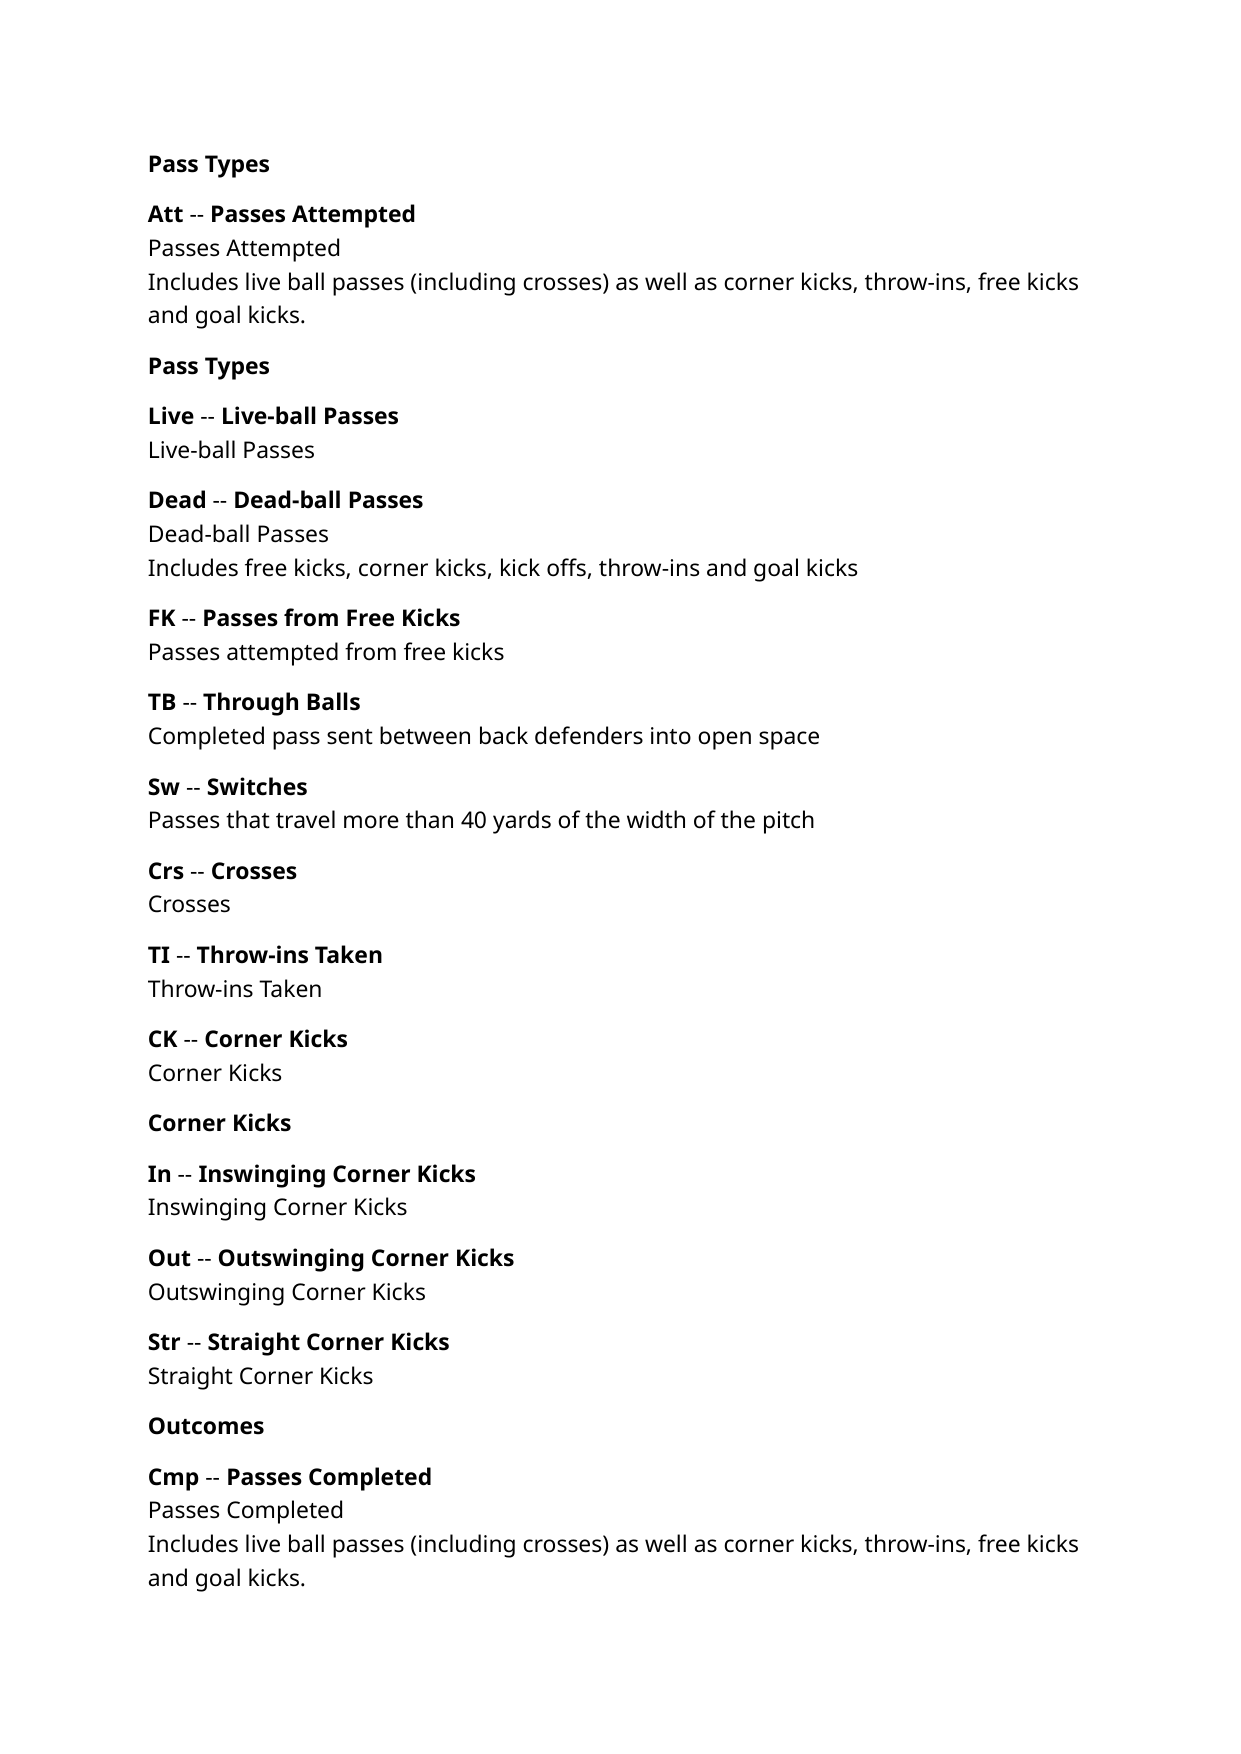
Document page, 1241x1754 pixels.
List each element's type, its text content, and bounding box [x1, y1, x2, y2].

text Pass Types [148, 350, 1093, 381]
text Live -- Live-ball Passes Live-ball Passes [148, 400, 1093, 465]
text Out -- Outswinging Corner Kicks Outswinging Corner Kicks [148, 1242, 1093, 1307]
text Att -- Passes Attempted Passes Attempted Includes live ball passes (including crosses) as well as corner kicks, throw-ins, free kicks and goal kicks. [148, 198, 1093, 331]
text Cmp -- Passes Completed Passes Completed Includes live ball passes (including crosses) as well as corner kicks, throw-ins, free kicks and goal kicks. [148, 1461, 1093, 1593]
text Sw -- Switches Passes that travel more than 40 yards of the width of the pitch [148, 771, 1093, 836]
text Corner Kicks [148, 1107, 1093, 1138]
text TB -- Through Balls Completed pass sent between back defenders into open space [148, 686, 1093, 751]
text Dead -- Dead-ball Passes Dead-ball Passes Includes free kicks, corner kicks, kick offs, throw-ins and goal kicks [148, 484, 1093, 583]
text Outcomes [148, 1410, 1093, 1441]
text Str -- Straight Corner Kicks Straight Corner Kicks [148, 1326, 1093, 1391]
text FK -- Passes from Free Kicks Passes attempted from free kicks [148, 602, 1093, 667]
text Pass Types [148, 148, 1093, 179]
text CK -- Corner Kicks Corner Kicks [148, 1023, 1093, 1088]
text Crs -- Crosses Crosses [148, 855, 1093, 920]
text TI -- Throw-ins Taken Throw-ins Taken [148, 939, 1093, 1004]
text In -- Inswinging Corner Kicks Inswinging Corner Kicks [148, 1158, 1093, 1223]
